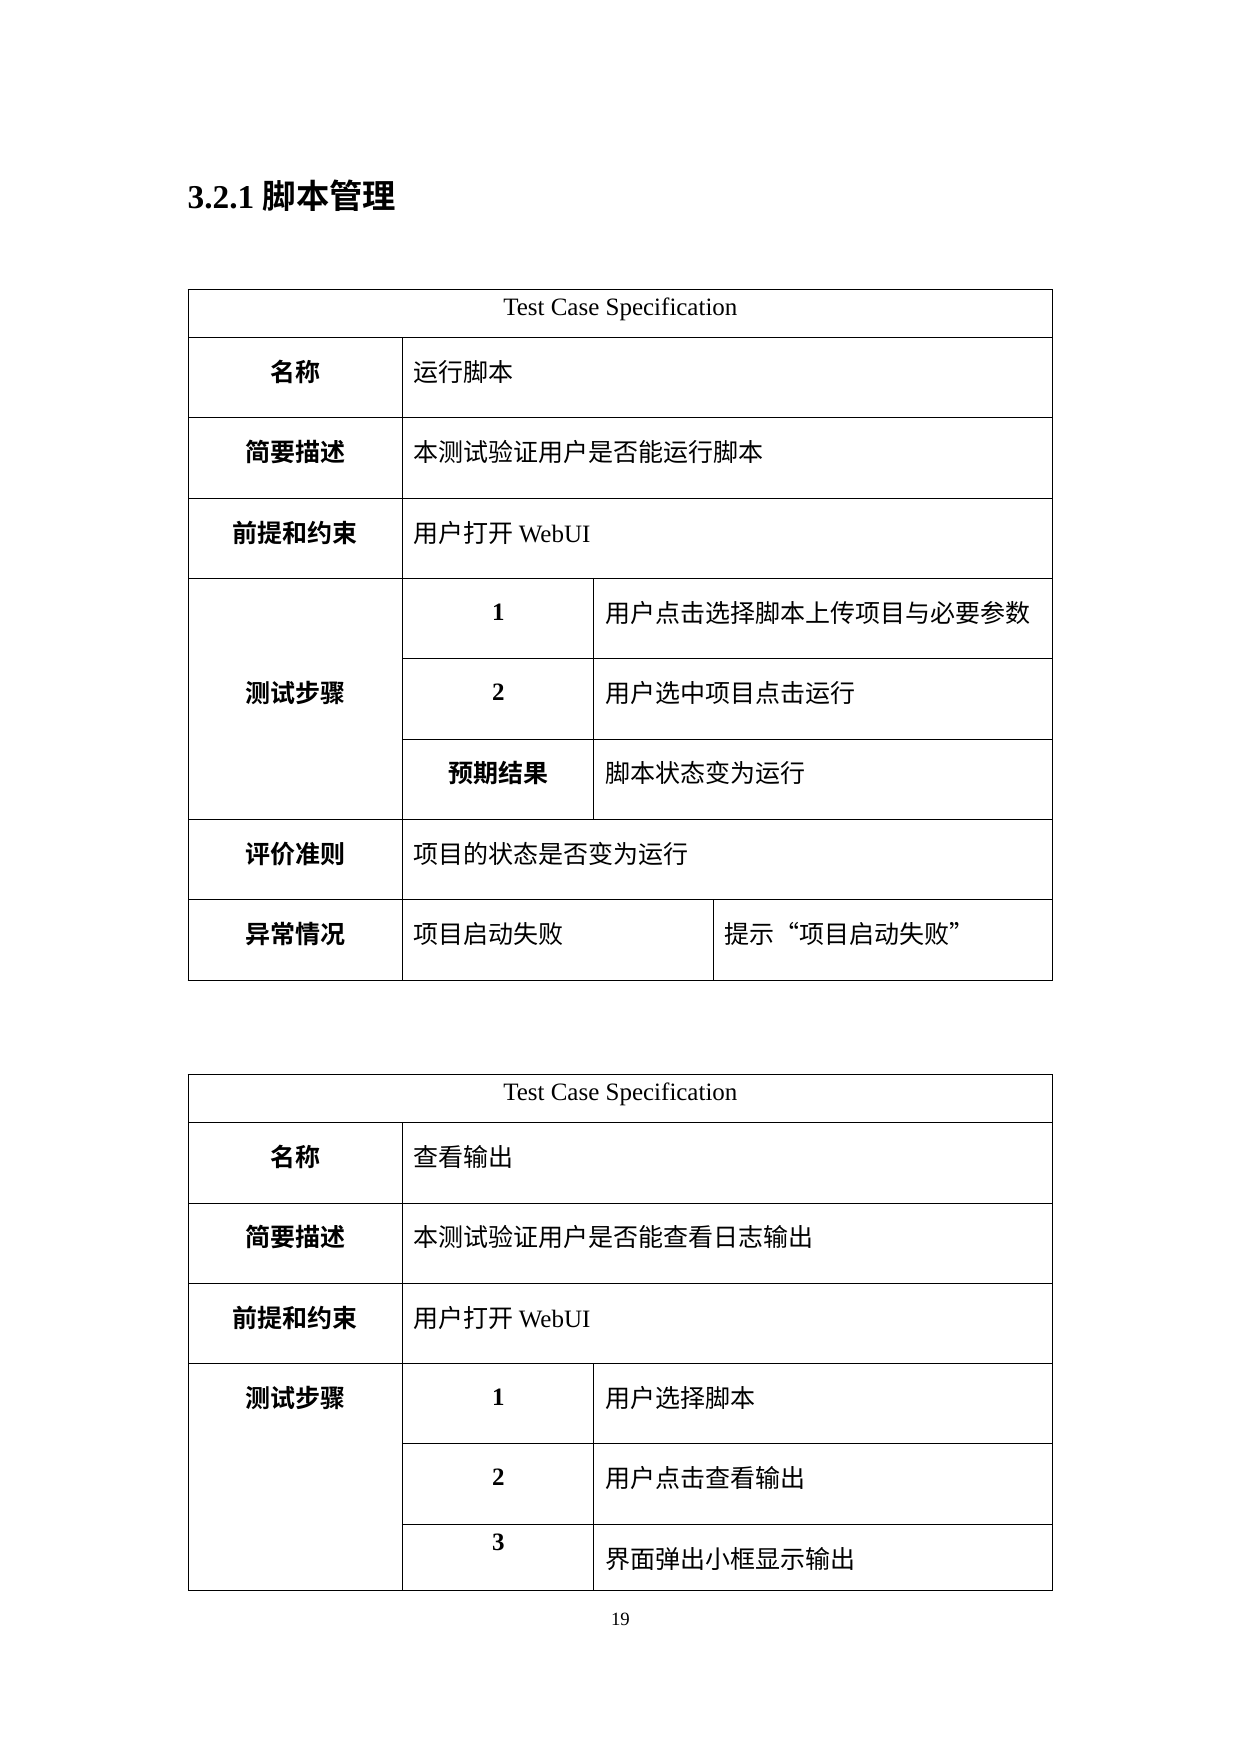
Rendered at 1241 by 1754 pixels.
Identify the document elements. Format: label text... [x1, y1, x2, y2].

table_cell 界面弹出小框显示输出 [594, 1525, 1052, 1590]
table_cell 查看输出 [403, 1123, 1052, 1202]
table_cell 提示“项目启动失败” [714, 900, 1052, 979]
table_cell 项目的状态是否变为运行 [403, 820, 1052, 899]
table_cell 用户打开WebUI [403, 1284, 1052, 1363]
table_cell 用户点击选择脚本上传项目与必要参数 [594, 579, 1052, 658]
table_cell 本测试验证用户是否能运行脚本 [403, 418, 1052, 498]
table_cell 3 [403, 1525, 593, 1590]
table_cell 1 [403, 579, 593, 658]
table_cell 本测试验证用户是否能查看日志输出 [403, 1204, 1052, 1283]
table_cell 预期结果 [403, 740, 593, 819]
table_cell 用户选中项目点击运行 [594, 659, 1052, 738]
table_cell 前提和约束 [189, 1284, 402, 1363]
table_cell 用户点击查看输出 [594, 1444, 1052, 1524]
table_cell 项目启动失败 [403, 900, 713, 979]
table_cell 异常情况 [189, 900, 402, 979]
table_cell 2 [403, 1444, 593, 1524]
table_cell 用户打开WebUI [403, 499, 1052, 578]
table_cell 测试步骤 [189, 579, 402, 819]
table_cell 名称 [189, 1123, 402, 1202]
table_cell 2 [403, 659, 593, 738]
table_cell 简要描述 [189, 418, 402, 498]
table_cell 测试步骤 [189, 1364, 402, 1590]
table_header Test Case Specification [189, 290, 1052, 337]
table_cell 前提和约束 [189, 499, 402, 578]
table_cell 1 [403, 1364, 593, 1443]
table_cell 名称 [189, 338, 402, 417]
table_cell 运行脚本 [403, 338, 1052, 417]
table_cell 用户选择脚本 [594, 1364, 1052, 1443]
table_header Test Case Specification [189, 1075, 1052, 1122]
table_cell 评价准则 [189, 820, 402, 899]
subtitle 3.2.1 脚本管理 [187, 162, 1053, 227]
table_cell 脚本状态变为运行 [594, 740, 1052, 819]
table_cell 简要描述 [189, 1204, 402, 1283]
